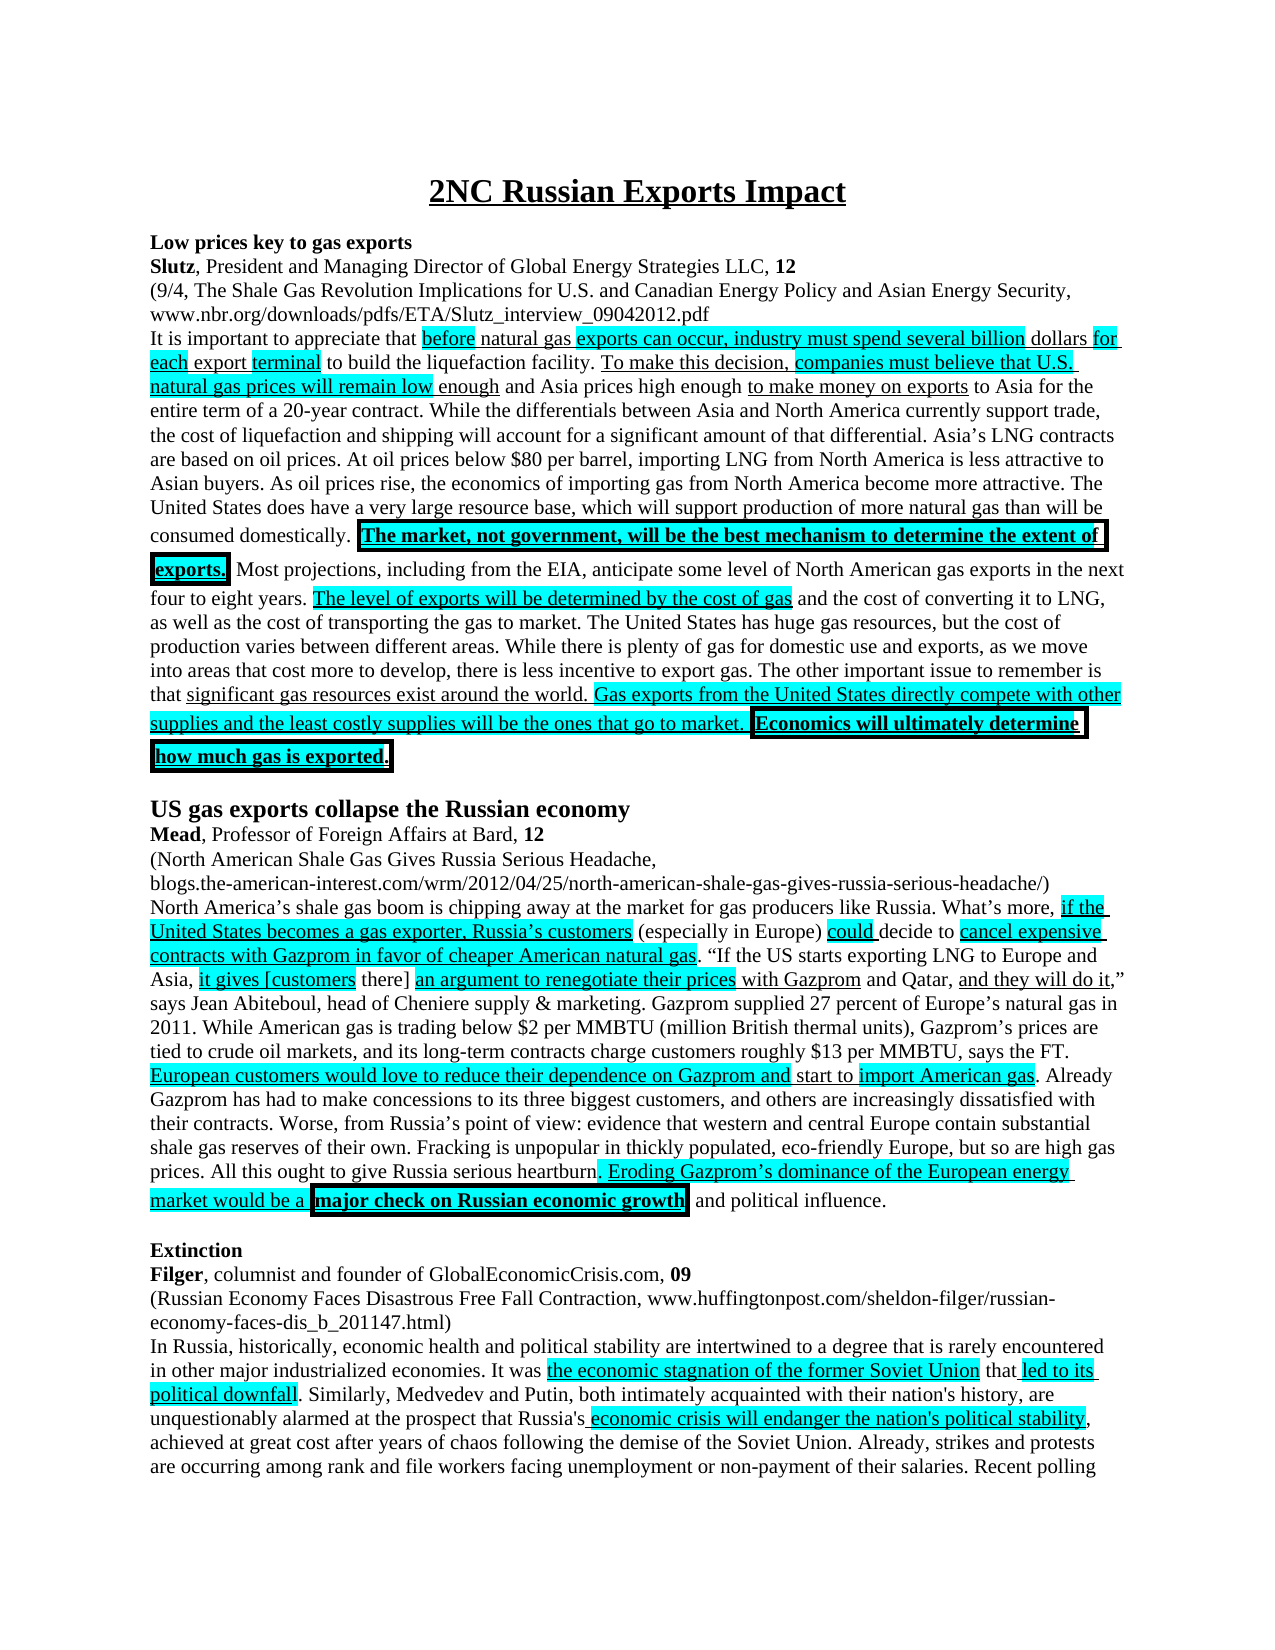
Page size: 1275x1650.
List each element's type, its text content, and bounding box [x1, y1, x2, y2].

subtitle Extinction [150, 1238, 1125, 1262]
text US gas exports collapse the Russian economy [150, 794, 1125, 822]
text Slutz, President and Managing Director of Global Energy Strategies LLC, 12 [150, 254, 1125, 278]
text (9/4, The Shale Gas Revolution Implications for U.S. and Canadian Energy Policy and Asian Energy Security, www.nbr.org/downloads/pdfs/ETA/Slutz_interview_09042012.pdf [150, 278, 1125, 326]
text Filger, columnist and founder of GlobalEconomicCrisis.com, 09 [150, 1262, 1125, 1286]
subtitle 2NC Russian Exports Impact [150, 171, 1125, 209]
text (Russian Economy Faces Disastrous Free Fall Contraction, www.huffingtonpost.com/sheldon-filger/russian-economy-faces-dis_b_201147.html) [150, 1286, 1125, 1334]
text North America’s shale gas boom is chipping away at the market for gas producers like Russia. What’s more, if the United States becomes a gas exporter, Russia’s customers (especially in Europe) could decide to cancel expensive contracts with Gazprom in favor of cheaper American natural gas. “If the US starts exporting LNG to Europe and Asia, it gives [customers there] an argument to renegotiate their prices with Gazprom and Qatar, and they will do it,” says Jean Abiteboul, head of Cheniere supply & marketing. Gazprom supplied 27 percent of Europe’s natural gas in 2011. While American gas is trading below $2 per MMBTU (million British thermal units), Gazprom’s prices are tied to crude oil markets, and its long-term contracts charge customers roughly $13 per MMBTU, says the FT. European customers would love to reduce their dependence on Gazprom and start to import American gas. Already Gazprom has had to make concessions to its three biggest customers, and others are increasingly dissatisfied with their contracts. Worse, from Russia’s point of view: evidence that western and central Europe contain substantial shale gas reserves of their own. Fracking is unpopular in thickly populated, eco-friendly Europe, but so are high gas prices. All this ought to give Russia serious heartburn. Eroding Gazprom’s dominance of the European energy market would be a major check on Russian economic growth and political influence. [150, 894, 1125, 1217]
text It is important to appreciate that before natural gas exports can occur, industry must spend several billion dollars for each export terminal to build the liquefaction facility. To make this decision, companies must believe that U.S. natural gas prices will remain low enough and Asia prices high enough to make money on exports to Asia for the entire term of a 20-year contract. While the differentials between Asia and North America currently support trade, the cost of liquefaction and shipping will account for a significant amount of that differential. Asia’s LNG contracts are based on oil prices. At oil prices below $80 per barrel, importing LNG from North America is less attractive to Asian buyers. As oil prices rise, the economics of importing gas from North America become more attractive. The United States does have a very large resource base, which will support production of more natural gas than will be consumed domestically. The market, not government, will be the best mechanism to determine the extent of exports. Most projections, including from the EIA, anticipate some level of North American gas exports in the next four to eight years. The level of exports will be determined by the cost of gas and the cost of converting it to LNG, as well as the cost of transporting the gas to market. The United States has huge gas resources, but the cost of production varies between different areas. While there is plenty of gas for domestic use and exports, as we move into areas that cost more to develop, there is less incentive to export gas. The other important issue to remember is that significant gas resources exist around the world. Gas exports from the United States directly compete with other supplies and the least costly supplies will be the ones that go to market. Economics will ultimately determine how much gas is exported. [150, 326, 1125, 773]
text Mead, Professor of Foreign Affairs at Bard, 12 [150, 822, 1125, 846]
text (North American Shale Gas Gives Russia Serious Headache, blogs.the-american-interest.com/wrm/2012/04/25/north-american-shale-gas-gives-russia-serious-headache/) [150, 846, 1125, 894]
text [150, 1334, 1125, 1478]
subtitle Low prices key to gas exports [150, 230, 1125, 254]
